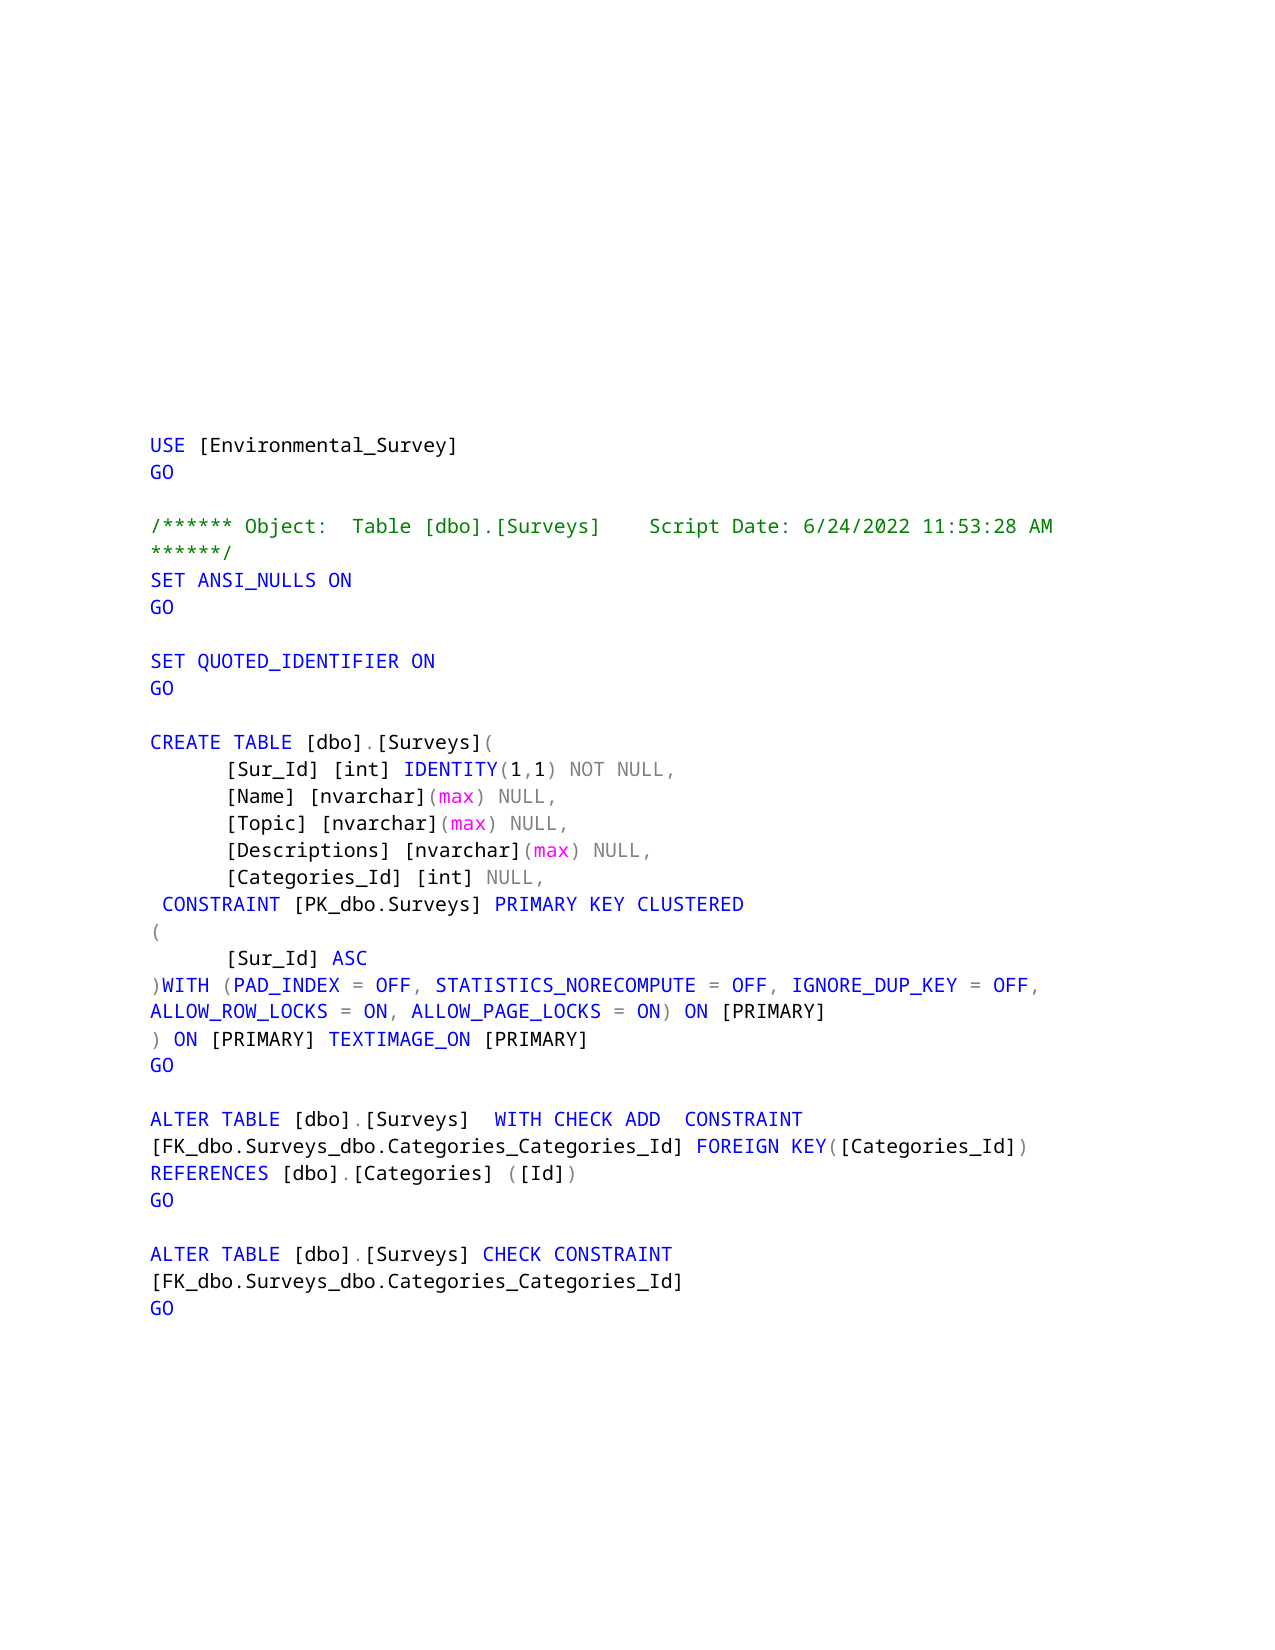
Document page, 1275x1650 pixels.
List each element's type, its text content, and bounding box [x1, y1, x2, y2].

text GO [150, 593, 1125, 620]
text ALTER TABLE [dbo].[Surveys] CHECK CONSTRAINT [FK_dbo.Surveys_dbo.Categories_Categories_Id] [150, 1241, 1125, 1294]
text )WITH (PAD_INDEX = OFF, STATISTICS_NORECOMPUTE = OFF, IGNORE_DUP_KEY = OFF, ALLOW_ROW_LOCKS = ON, ALLOW_PAGE_LOCKS = ON) ON [PRIMARY] [150, 971, 1125, 1025]
text CONSTRAINT [PK_dbo.Surveys] PRIMARY KEY CLUSTERED [150, 890, 1125, 917]
text GO [150, 1187, 1125, 1214]
text USE [Environmental_Survey] [150, 431, 1125, 458]
text [Sur_Id] ASC [150, 944, 1125, 971]
text [Sur_Id] [int] IDENTITY(1,1) NOT NULL, [150, 755, 1125, 782]
text GO [150, 1294, 1125, 1322]
text [Topic] [nvarchar](max) NULL, [150, 809, 1125, 836]
text GO [150, 1052, 1125, 1079]
text CREATE TABLE [dbo].[Surveys]( [150, 728, 1125, 755]
text ALTER TABLE [dbo].[Surveys] WITH CHECK ADD CONSTRAINT [FK_dbo.Surveys_dbo.Categories_Categories_Id] FOREIGN KEY([Categories_Id]) [150, 1106, 1125, 1160]
text GO [150, 674, 1125, 701]
text [Descriptions] [nvarchar](max) NULL, [150, 836, 1125, 863]
text REFERENCES [dbo].[Categories] ([Id]) [150, 1160, 1125, 1187]
text /****** Object: Table [dbo].[Surveys] Script Date: 6/24/2022 11:53:28 AM ******/ [150, 512, 1125, 566]
text SET QUOTED_IDENTIFIER ON [150, 647, 1125, 674]
text [Categories_Id] [int] NULL, [150, 863, 1125, 890]
text ) ON [PRIMARY] TEXTIMAGE_ON [PRIMARY] [150, 1025, 1125, 1052]
text GO [150, 458, 1125, 485]
text SET ANSI_NULLS ON [150, 566, 1125, 593]
text ( [150, 917, 1125, 944]
text [Name] [nvarchar](max) NULL, [150, 782, 1125, 809]
